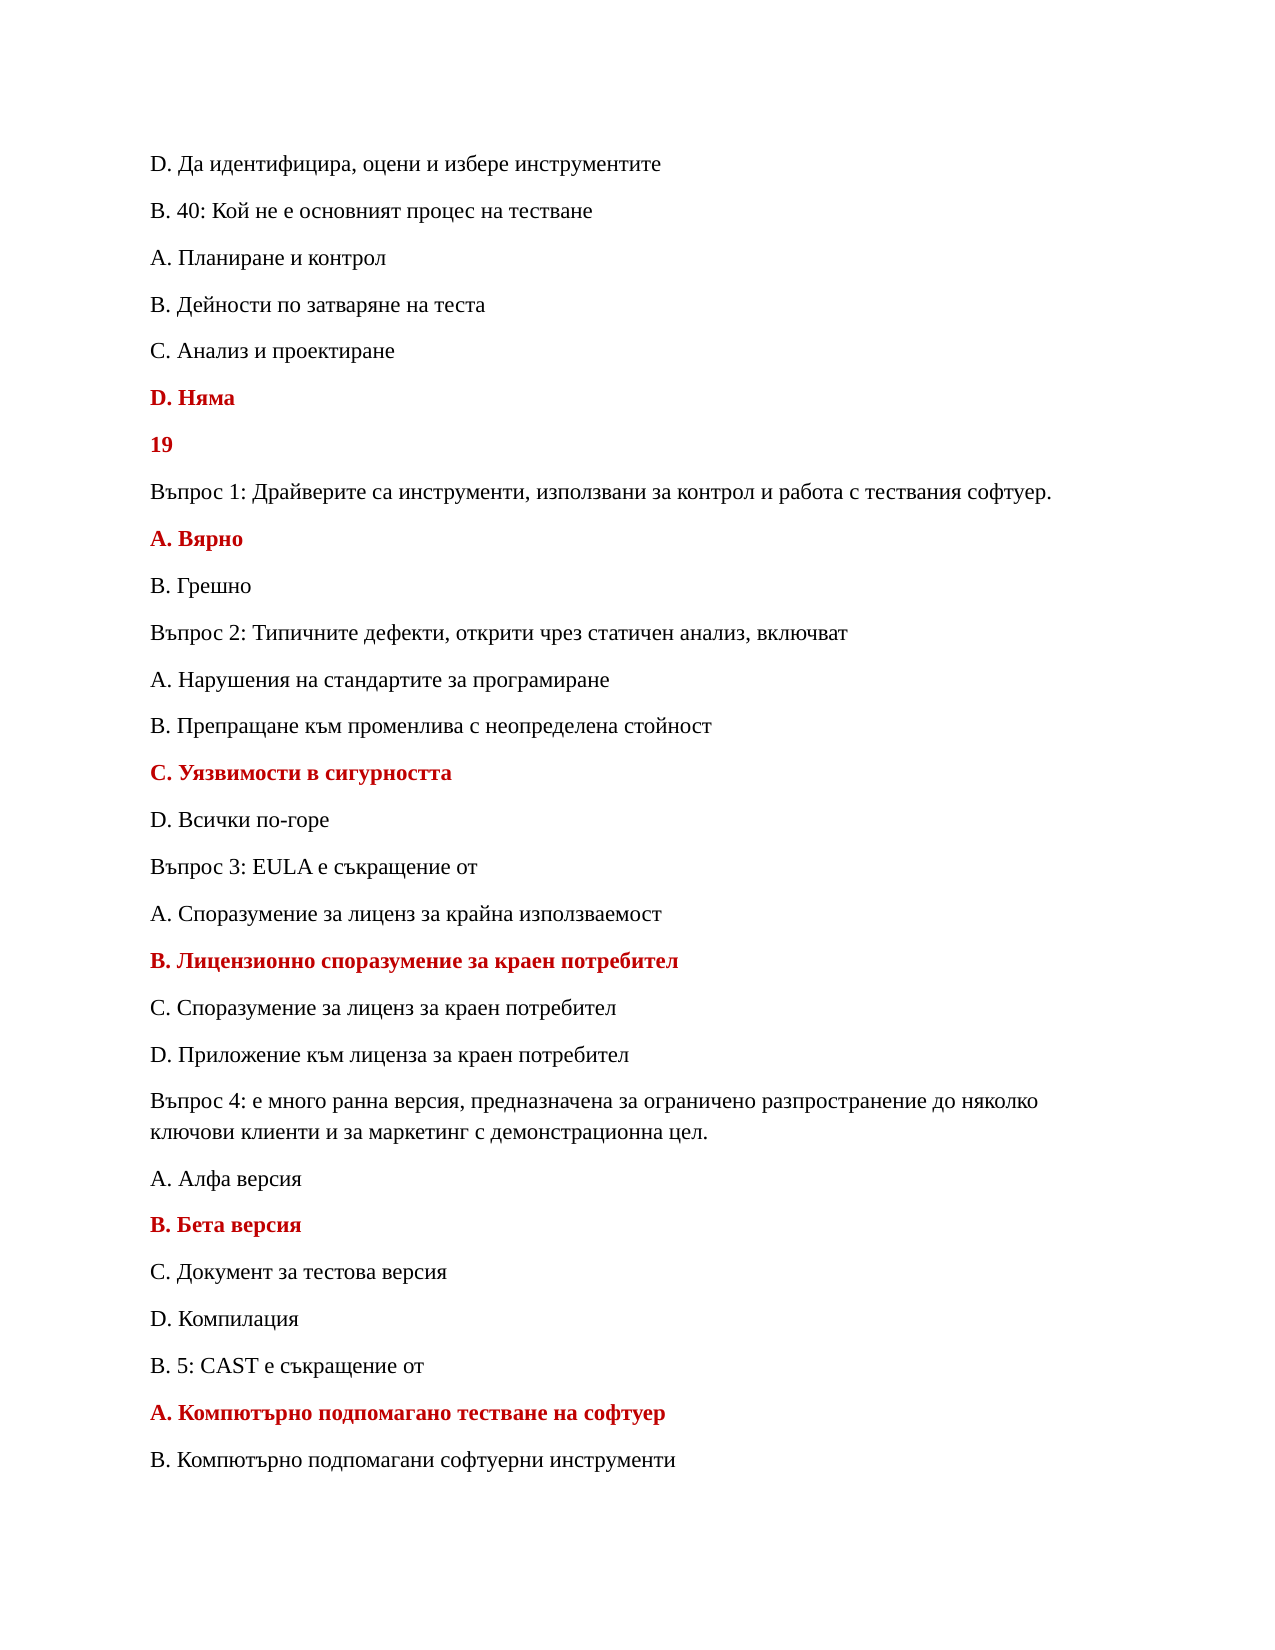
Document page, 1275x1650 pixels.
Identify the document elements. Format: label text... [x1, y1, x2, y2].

text B. Лицензионно споразумение за краен потребител [150, 947, 1125, 973]
text A. Споразумение за лиценз за крайна използваемост [150, 900, 1125, 926]
text Въпрос 2: Типичните дефекти, открити чрез статичен анализ, включват [150, 619, 1125, 645]
text A. Компютърно подпомагано тестване на софтуер [150, 1399, 1125, 1425]
text B. Бета версия [150, 1211, 1125, 1238]
text Въпрос 3: EULA е съкращение от [150, 853, 1125, 879]
text C. Документ за тестова версия [150, 1258, 1125, 1285]
text B. Компютърно подпомагани софтуерни инструменти [150, 1446, 1125, 1472]
text C. Споразумение за лиценз за краен потребител [150, 994, 1125, 1020]
text A. Вярно [150, 525, 1125, 551]
text B. Препращане към променлива с неопределена стойност [150, 712, 1125, 739]
text C. Анализ и проектиране [150, 337, 1125, 364]
text A. Алфа версия [150, 1164, 1125, 1191]
text A. Планиране и контрол [150, 244, 1125, 270]
text В. 40: Кой не е основният процес на тестване [150, 197, 1125, 223]
text В. 5: CAST е съкращение от [150, 1352, 1125, 1378]
text D. Приложение към лиценза за краен потребител [150, 1041, 1125, 1067]
text B. Грешно [150, 572, 1125, 598]
text D. Няма [150, 384, 1125, 411]
text D. Компилация [150, 1305, 1125, 1332]
text Въпрос 1: Драйверите са инструменти, използвани за контрол и работа с тествания софтуер. [150, 478, 1125, 504]
text A. Нарушения на стандартите за програмиране [150, 666, 1125, 692]
text Въпрос 4: е много ранна версия, предназначена за ограничено разпространение до няколко ключови клиенти и за маркетинг с демонстрационна цел. [150, 1087, 1125, 1144]
text D. Да идентифицира, оцени и избере инструментите [150, 150, 1125, 176]
text C. Уязвимости в сигурността [150, 759, 1125, 786]
text D. Всички по-горе [150, 806, 1125, 833]
text B. Дейности по затваряне на теста [150, 291, 1125, 317]
text 19 [150, 431, 1125, 458]
